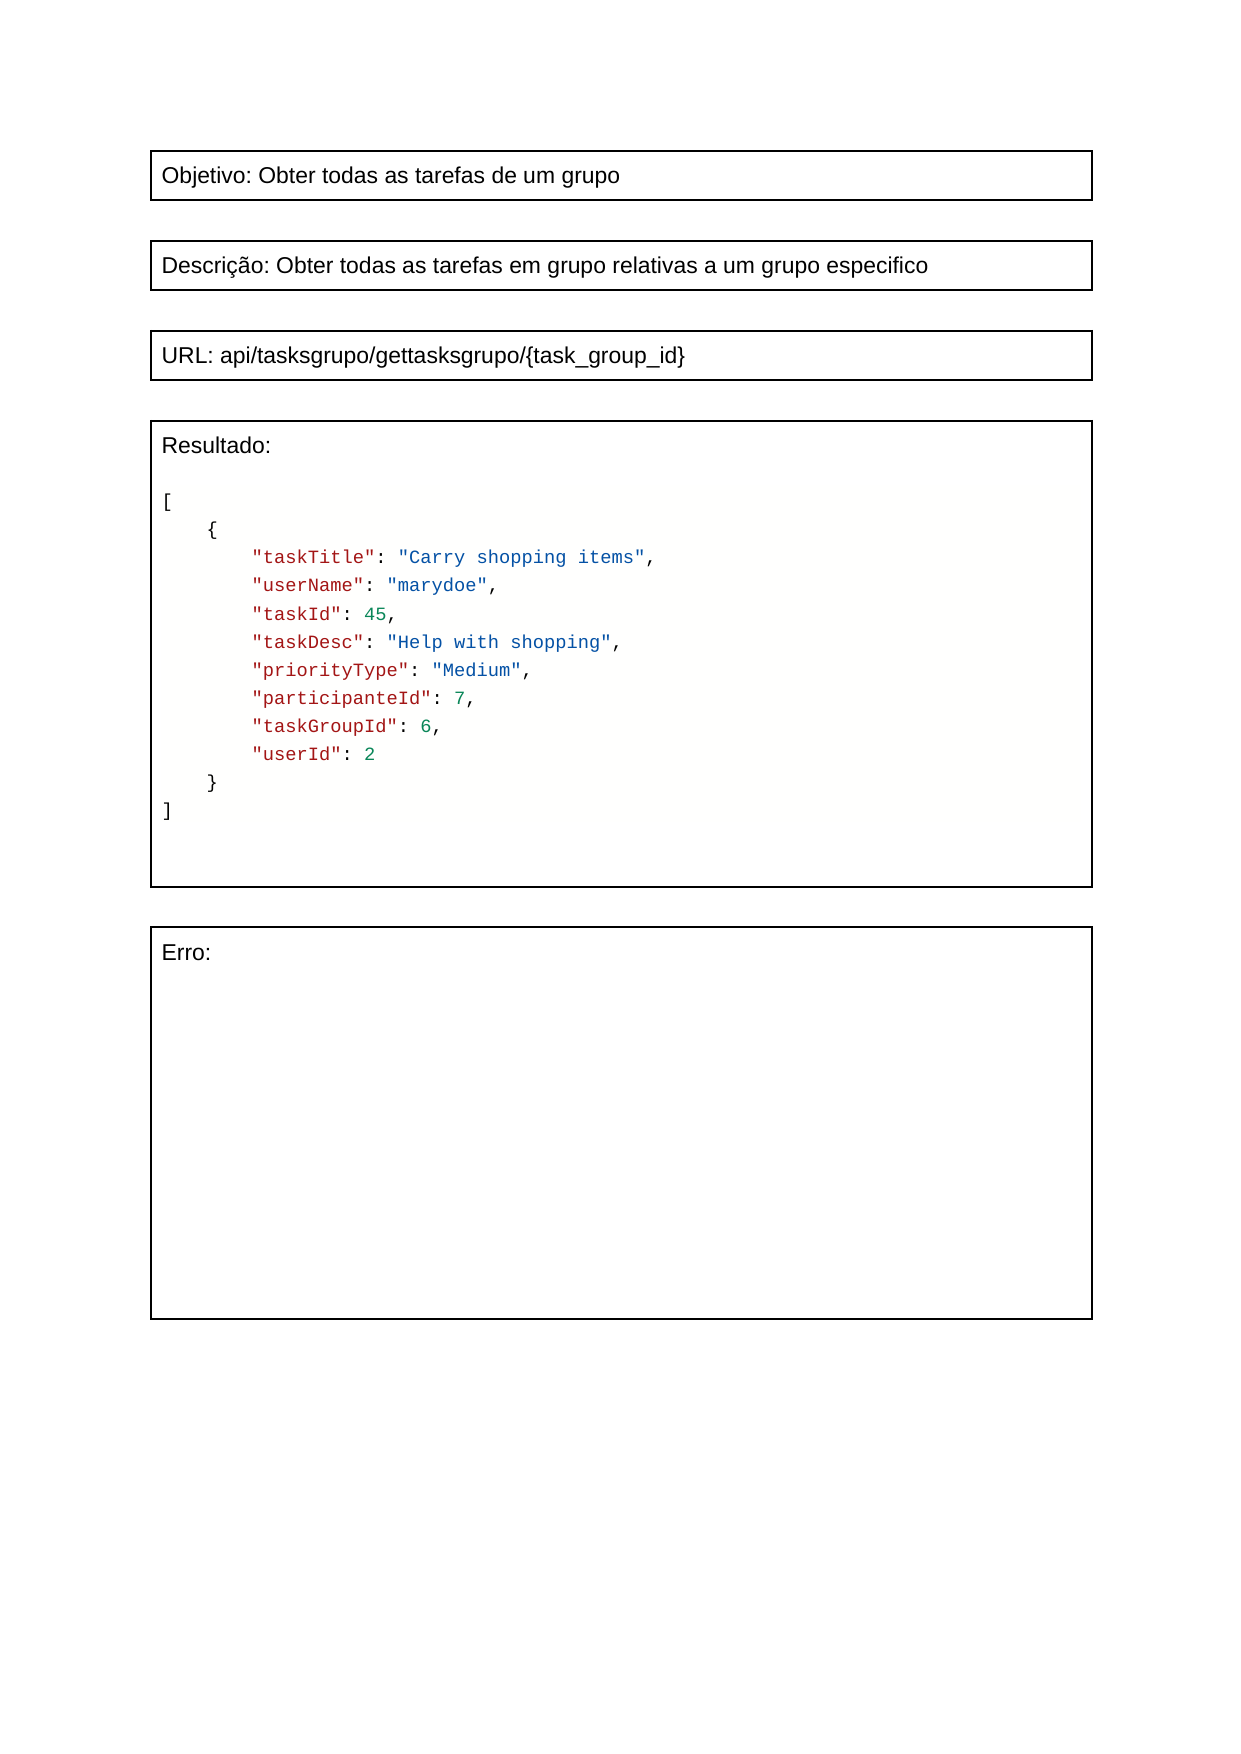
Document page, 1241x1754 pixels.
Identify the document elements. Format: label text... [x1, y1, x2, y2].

table_header Objetivo: Obter todas as tarefas de um grupo [152, 152, 1091, 199]
table_header Resultado: [ { "taskTitle": "Carry shopping items", "userName": "marydoe", "taskId": 45, "taskDesc": "Help with shopping", "priorityType": "Medium", "participanteId": 7, "taskGroupId": 6, "userId": 2 } ] [152, 422, 1091, 886]
table_header URL: api/tasksgrupo/gettasksgrupo/{task_group_id} [152, 332, 1091, 379]
table_header Descrição: Obter todas as tarefas em grupo relativas a um grupo especifico [152, 242, 1091, 289]
table_header Erro: [152, 928, 1091, 1318]
